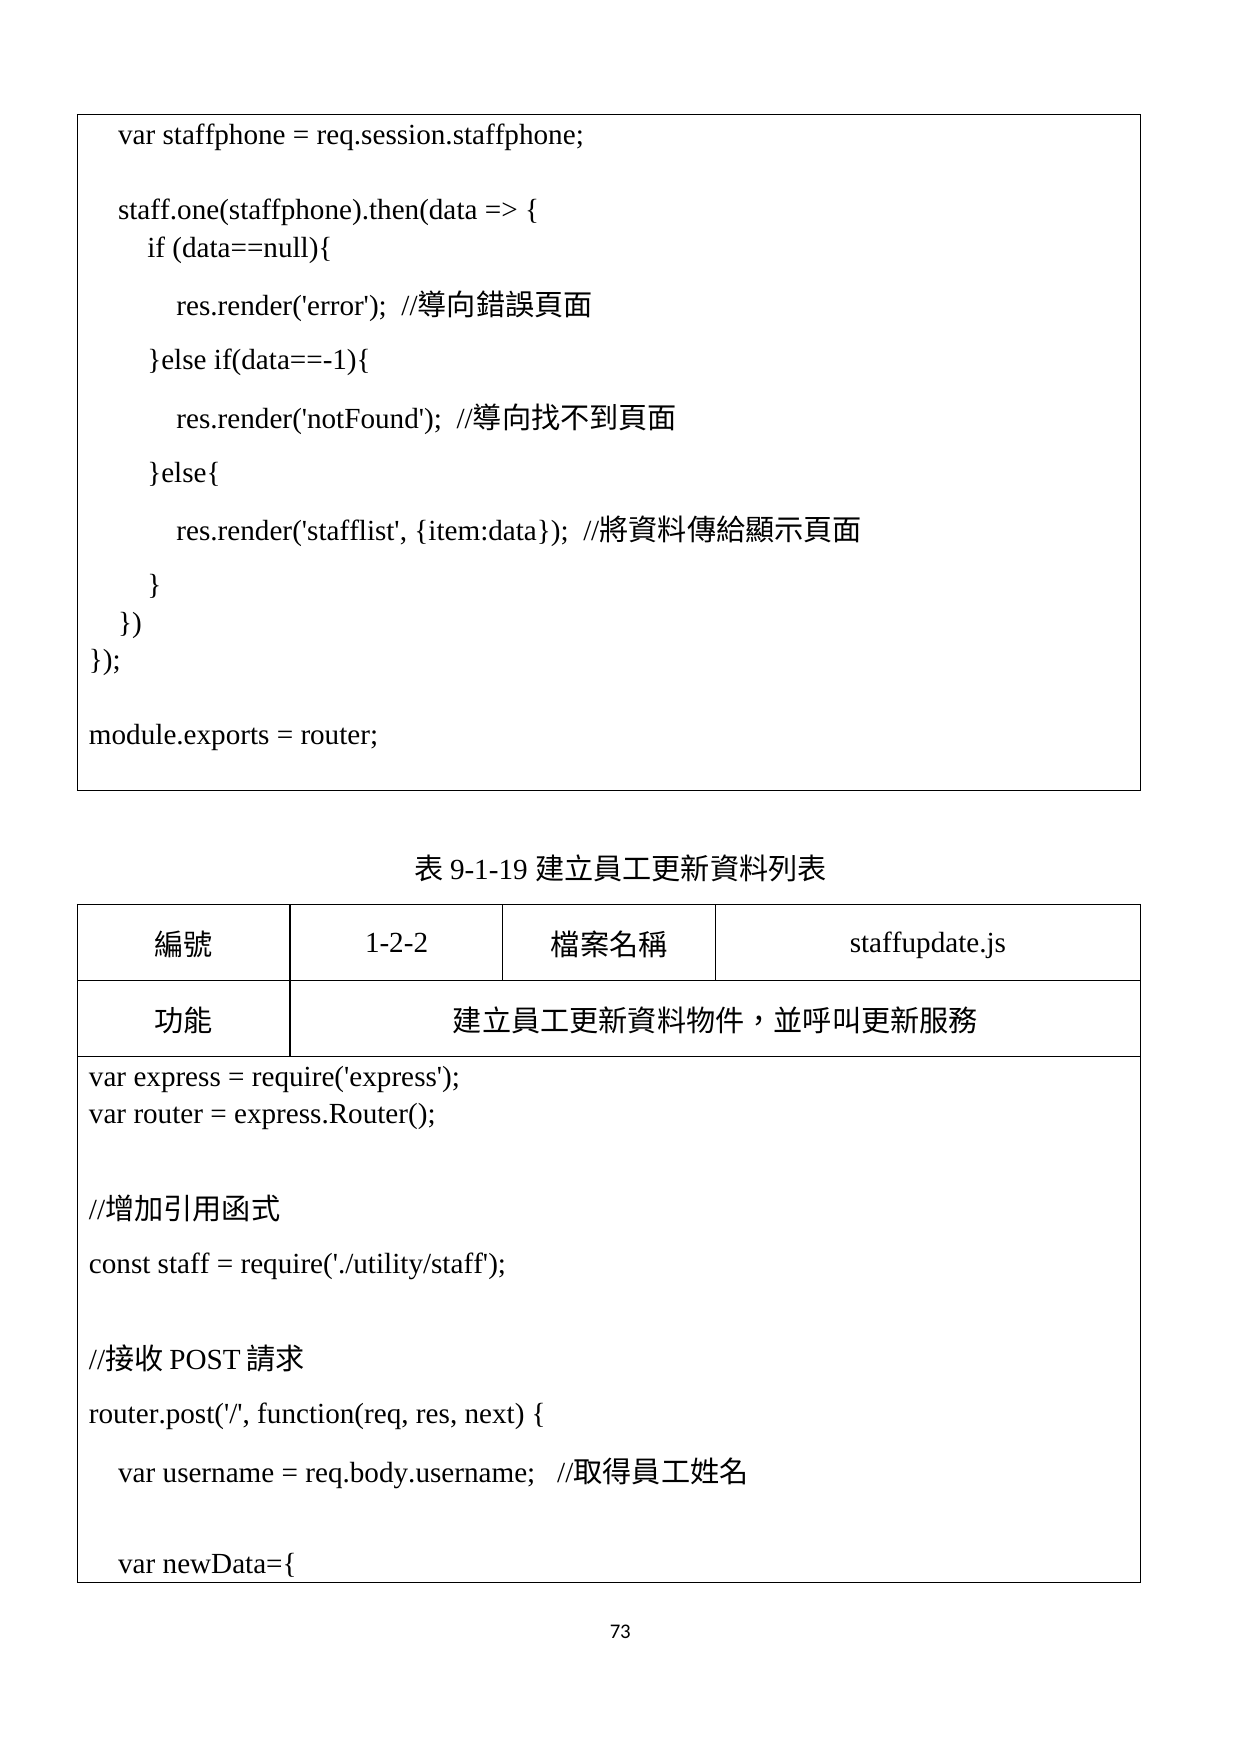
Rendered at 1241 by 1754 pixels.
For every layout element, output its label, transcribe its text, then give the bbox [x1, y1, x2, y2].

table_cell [78, 1057, 1140, 1582]
table_cell 功能 [78, 981, 289, 1056]
table_cell 建立員工更新資料物件，並呼叫更新服務 [291, 981, 1140, 1056]
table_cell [78, 115, 1140, 790]
table_header 檔案名稱 [503, 905, 715, 980]
table_header 1-2-2 [291, 905, 502, 980]
table_header 編號 [78, 905, 289, 980]
text 表 9-1-19 建立員工更新資料列表 [89, 829, 1152, 904]
table_header staffupdate.js [716, 905, 1140, 980]
